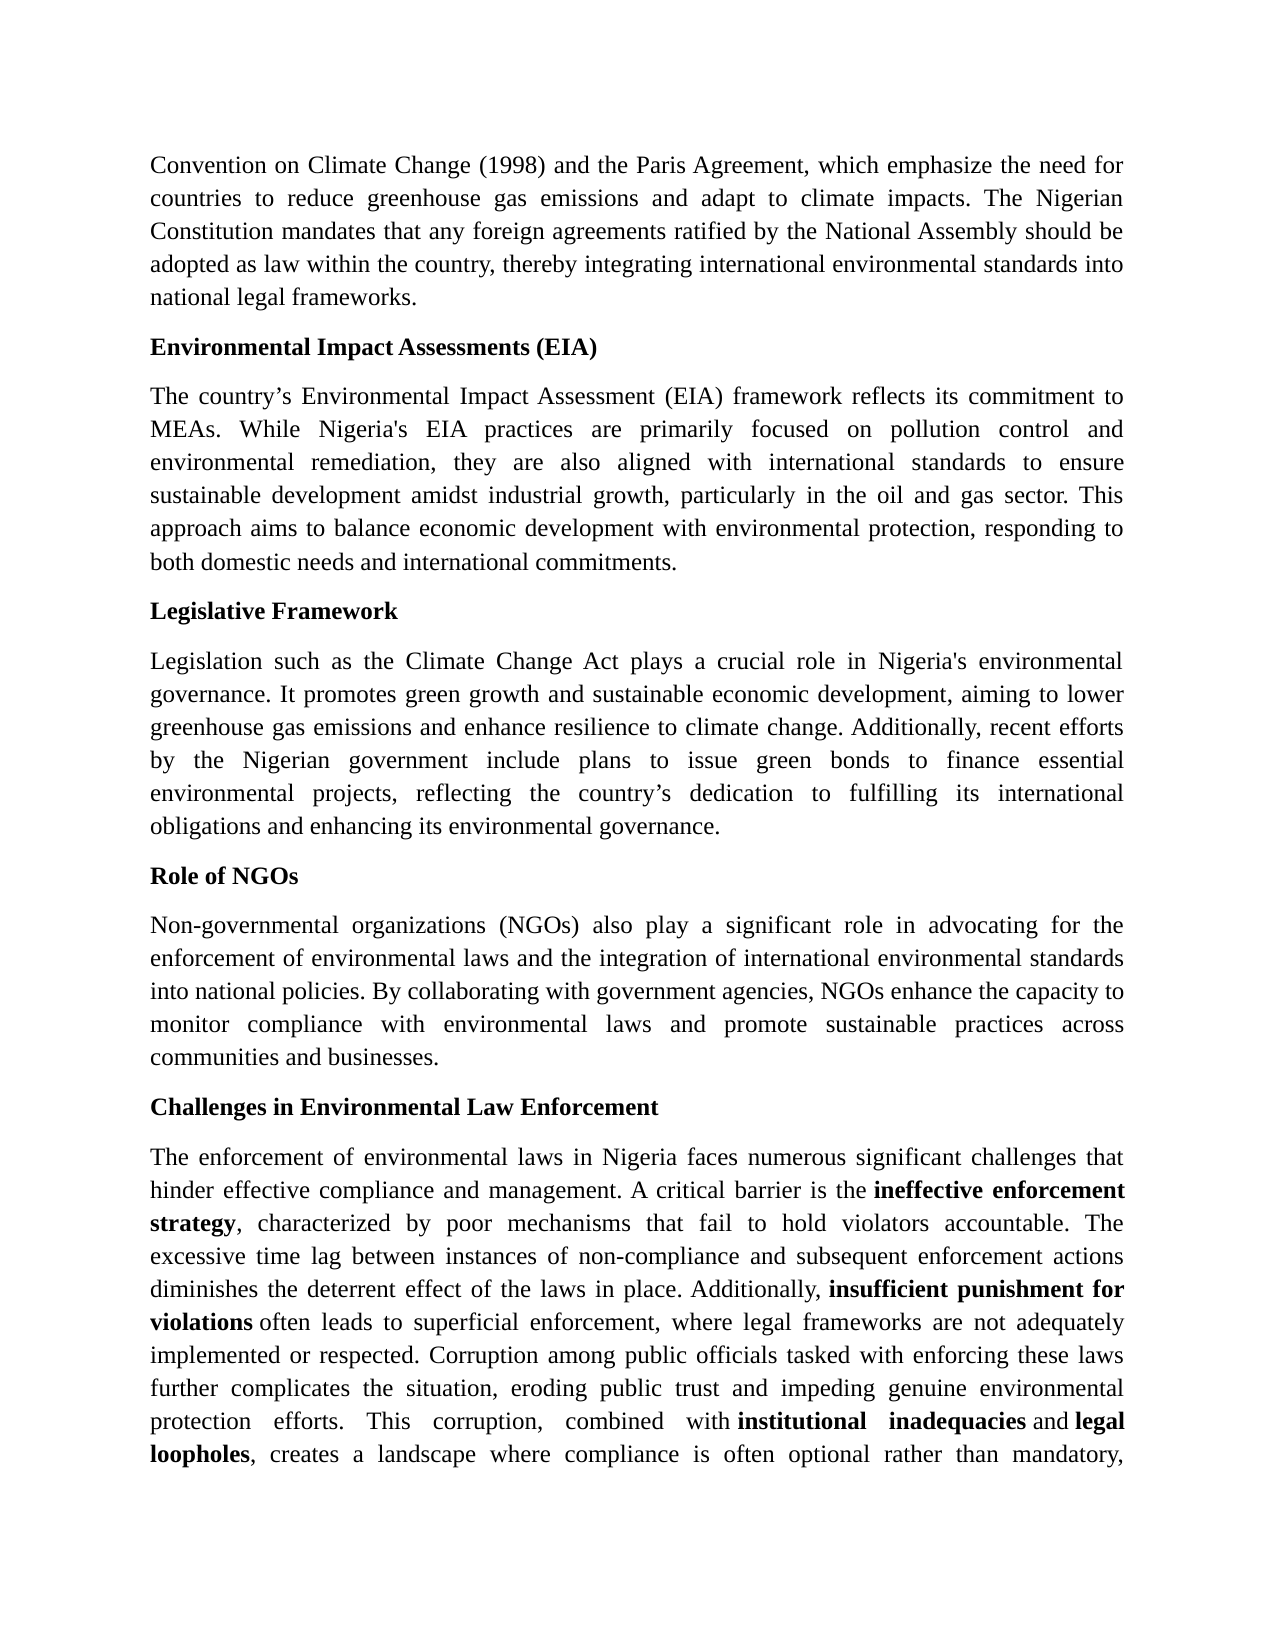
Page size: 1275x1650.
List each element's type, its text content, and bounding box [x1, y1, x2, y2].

text Legislation such as the Climate Change Act plays a crucial role in Nigeria's environmental governance. It promotes green growth and sustainable economic development, aiming to lower greenhouse gas emissions and enhance resilience to climate change. Additionally, recent efforts by the Nigerian government include plans to issue green bonds to finance essential environmental projects, reflecting the country’s dedication to fulfilling its international obligations and enhancing its environmental governance. [150, 646, 1125, 840]
text Legislative Framework [150, 596, 1125, 625]
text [150, 1142, 1125, 1468]
text The country’s Environmental Impact Assessment (EIA) framework reflects its commitment to MEAs. While Nigeria's EIA practices are primarily focused on pollution control and environmental remediation, they are also aligned with international standards to ensure sustainable development amidst industrial growth, particularly in the oil and gas sector. This approach aims to balance economic development with environmental protection, responding to both domestic needs and international commitments. [150, 381, 1125, 575]
text Non-governmental organizations (NGOs) also play a significant role in advocating for the enforcement of environmental laws and the integration of international environmental standards into national policies. By collaborating with government agencies, NGOs enhance the capacity to monitor compliance with environmental laws and promote sustainable practices across communities and businesses. [150, 910, 1125, 1071]
text Environmental Impact Assessments (EIA) [150, 332, 1125, 361]
text Role of NGOs [150, 861, 1125, 889]
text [150, 150, 1125, 311]
text Challenges in Environmental Law Enforcement [150, 1092, 1125, 1121]
